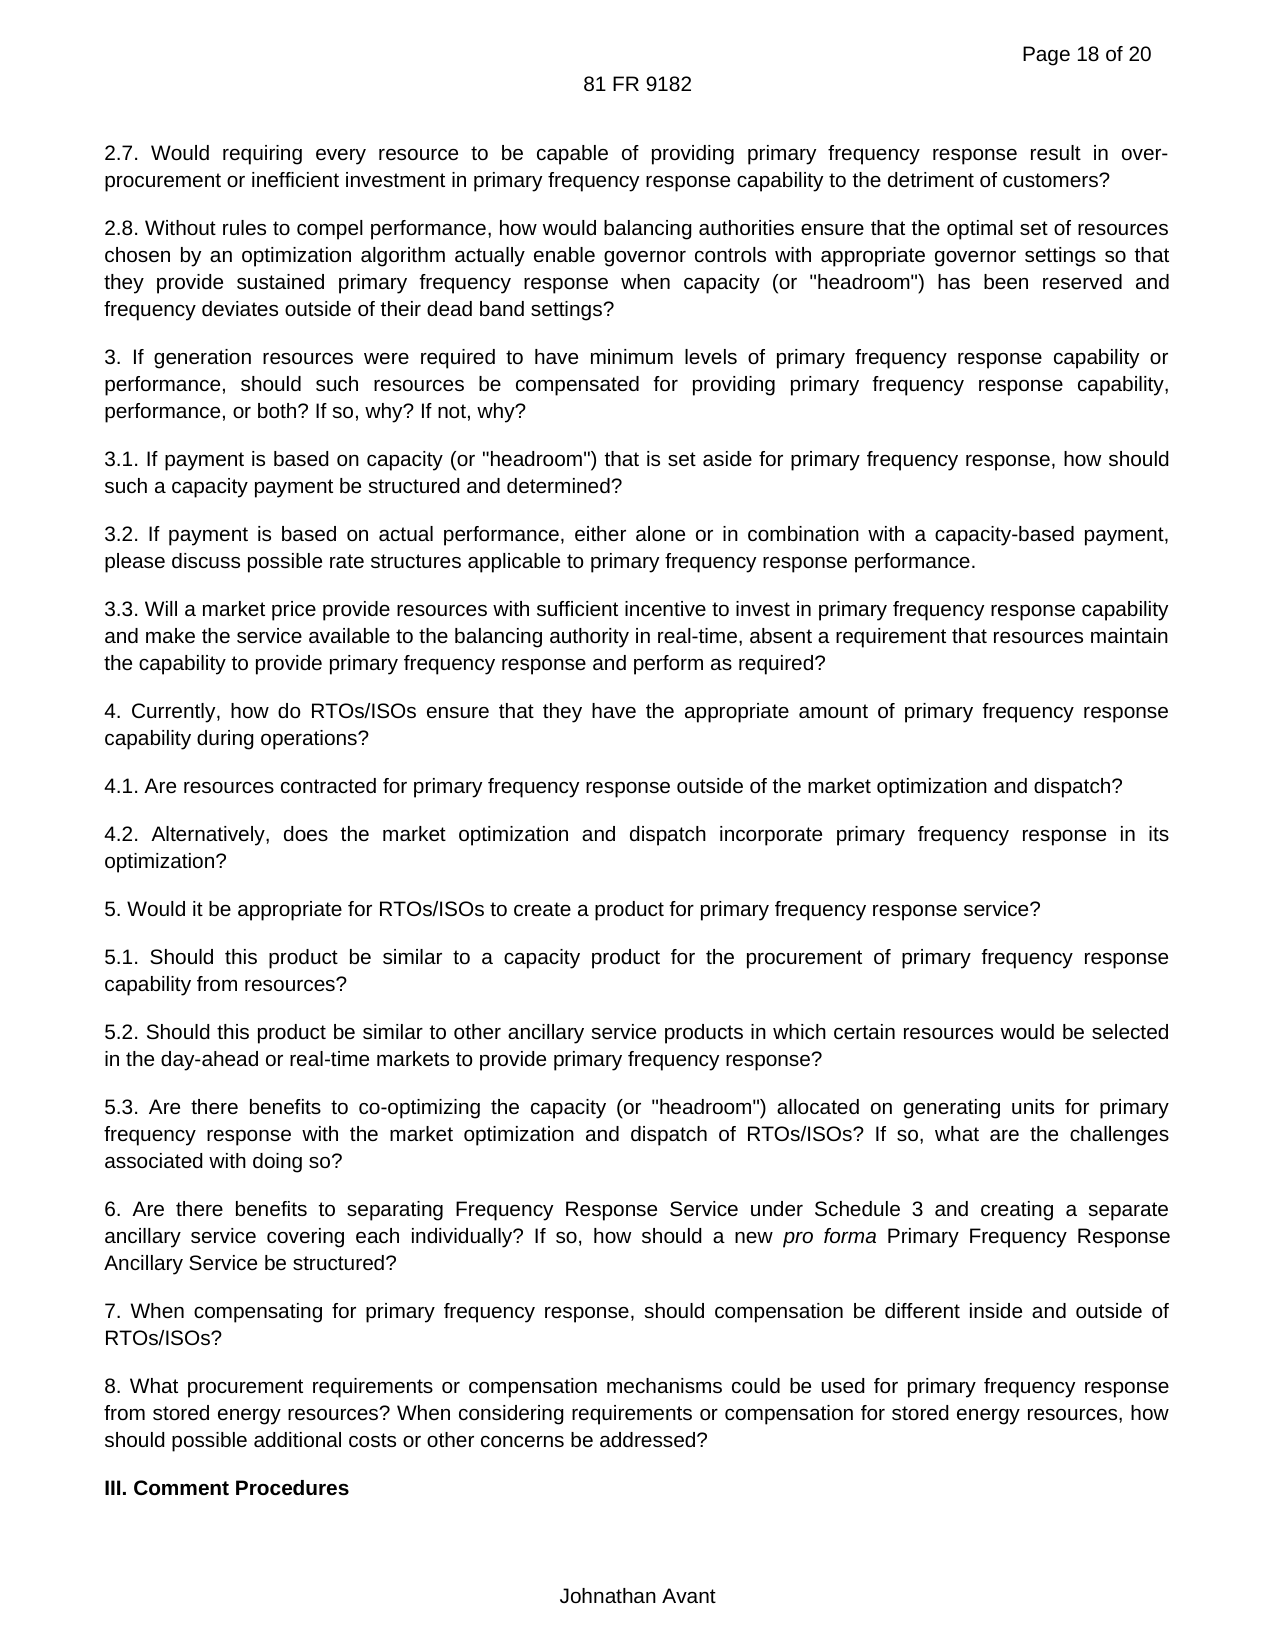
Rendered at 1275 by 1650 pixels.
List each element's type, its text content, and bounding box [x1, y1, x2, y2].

text 5.3. Are there benefits to co-optimizing the capacity (or "headroom") allocated on generating units for primary frequency response with the market optimization and dispatch of RTOs/ISOs? If so, what are the challenges associated with doing so? [104, 1092, 1171, 1173]
text 4.1. Are resources contracted for primary frequency response outside of the market optimization and dispatch? [104, 771, 1171, 798]
text 7. When compensating for primary frequency response, should compensation be different inside and outside of RTOs/ISOs? [104, 1296, 1171, 1350]
text 3. If generation resources were required to have minimum levels of primary frequency response capability or performance, should such resources be compensated for providing primary frequency response capability, performance, or both? If so, why? If not, why? [104, 342, 1171, 423]
text III. Comment Procedures [104, 1473, 1171, 1500]
text 8. What procurement requirements or compensation mechanisms could be used for primary frequency response from stored energy resources? When considering requirements or compensation for stored energy resources, how should possible additional costs or other concerns be addressed? [104, 1371, 1171, 1452]
text 3.2. If payment is based on actual performance, either alone or in combination with a capacity-based payment, please discuss possible rate structures applicable to primary frequency response performance. [104, 519, 1171, 573]
text 4.2. Alternatively, does the market optimization and dispatch incorporate primary frequency response in its optimization? [104, 819, 1171, 873]
text 2.7. Would requiring every resource to be capable of providing primary frequency response result in over-procurement or inefficient investment in primary frequency response capability to the detriment of customers? [104, 137, 1171, 192]
text 3.1. If payment is based on capacity (or "headroom") that is set aside for primary frequency response, how should such a capacity payment be structured and determined? [104, 444, 1171, 498]
text 5.2. Should this product be similar to other ancillary service products in which certain resources would be selected in the day-ahead or real-time markets to provide primary frequency response? [104, 1017, 1171, 1071]
text 3.3. Will a market price provide resources with sufficient incentive to invest in primary frequency response capability and make the service available to the balancing authority in real-time, absent a requirement that resources maintain the capability to provide primary frequency response and perform as required? [104, 594, 1171, 675]
text 5.1. Should this product be similar to a capacity product for the procurement of primary frequency response capability from resources? [104, 942, 1171, 996]
text 6. Are there benefits to separating Frequency Response Service under Schedule 3 and creating a separate ancillary service covering each individually? If so, how should a new pro forma Primary Frequency Response Ancillary Service be structured? [104, 1194, 1171, 1275]
text 2.8. Without rules to compel performance, how would balancing authorities ensure that the optimal set of resources chosen by an optimization algorithm actually enable governor controls with appropriate governor settings so that they provide sustained primary frequency response when capacity (or "headroom") has been reserved and frequency deviates outside of their dead band settings? [104, 212, 1171, 321]
text 5. Would it be appropriate for RTOs/ISOs to create a product for primary frequency response service? [104, 894, 1171, 921]
text 4. Currently, how do RTOs/ISOs ensure that they have the appropriate amount of primary frequency response capability during operations? [104, 696, 1171, 750]
